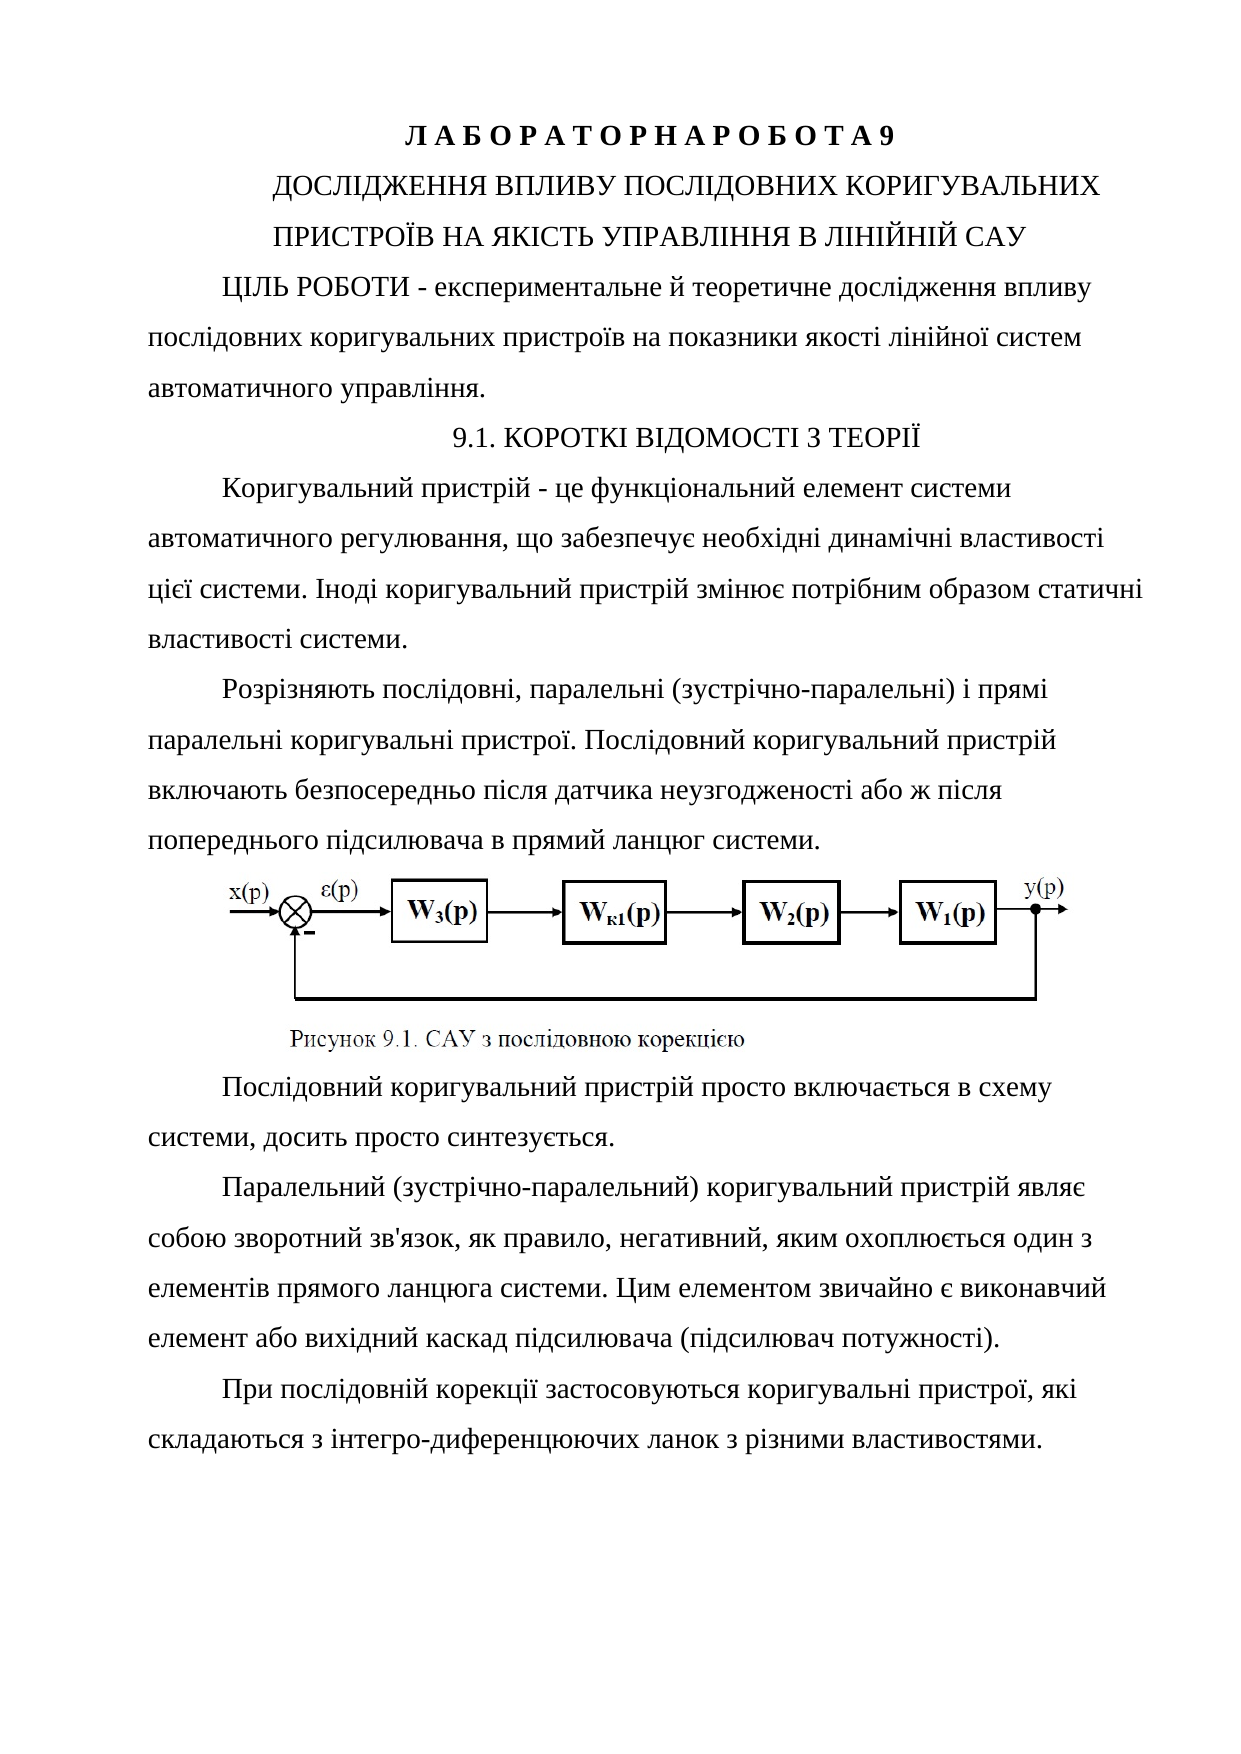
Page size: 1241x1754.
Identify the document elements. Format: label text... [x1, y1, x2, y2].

text Паралельний (зустрічно-паралельний) коригувальний пристрій являє собою зворотний зв'язок, як правило, негативний, яким охоплюється один з елементів прямого ланцюга системи. Цим елементом звичайно є виконавчий елемент або вихідний каскад підсилювача (підсилювач потужності). [148, 1169, 1152, 1354]
text 9.1. КОРОТКІ ВІДОМОСТІ З ТЕОРІЇ [148, 420, 1152, 453]
picture [223, 872, 1077, 1053]
text Розрізняють послідовні, паралельні (зустрічно-паралельні) і прямі паралельні коригувальні пристрої. Послідовний коригувальний пристрій включають безпосередньо після датчика неузгодженості або ж після попереднього підсилювача в прямий ланцюг системи. [148, 672, 1152, 856]
text При послідовній корекції застосовуються коригувальні пристрої, які складаються з інтегро-диференцюючих ланок з різними властивостями. [148, 1371, 1152, 1455]
text Л А Б О Р А Т О Р Н А Р О Б О Т А 9 [148, 118, 1152, 152]
text Послідовний коригувальний пристрій просто включається в схему системи, досить просто синтезується. [148, 1069, 1152, 1153]
text ЦІЛЬ РОБОТИ - експериментальне й теоретичне дослідження впливу послідовних коригувальних пристроїв на показники якості лінійної систем автоматичного управління. [148, 269, 1152, 403]
text ДОСЛІДЖЕННЯ ВПЛИВУ ПОСЛІДОВНИХ КОРИГУВАЛЬНИХ ПРИСТРОЇВ НА ЯКІСТЬ УПРАВЛІННЯ В ЛІНІЙНІЙ САУ [148, 168, 1152, 252]
text Коригувальний пристрій - це функціональний елемент системи автоматичного регулювання, що забезпечує необхідні динамічні властивості цієї системи. Іноді коригувальний пристрій змінює потрібним образом статичні властивості системи. [148, 470, 1152, 655]
